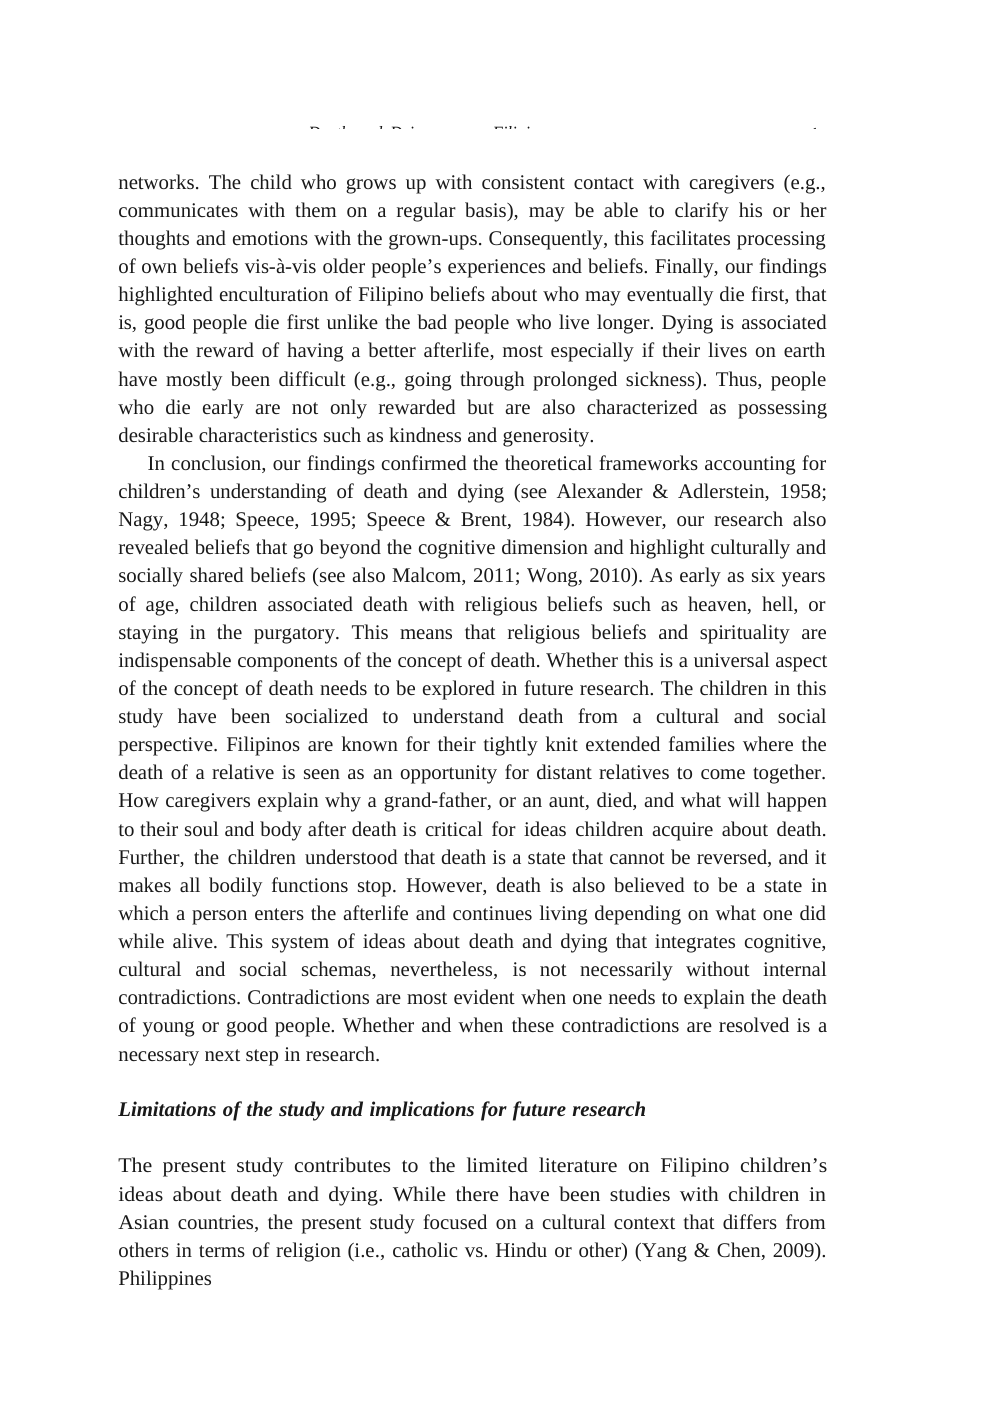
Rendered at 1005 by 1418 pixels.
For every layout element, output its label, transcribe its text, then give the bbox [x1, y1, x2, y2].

text networks. The child who grows up with consistent contact with caregivers (e.g., communicates with them on a regular basis), may be able to clarify his or her thoughts and emotions with the grown-ups. Consequently, this facilitates processing of own beliefs vis-à-vis older people’s experiences and beliefs. Finally, our findings highlighted enculturation of Filipino beliefs about who may eventually die first, that is, good people die first unlike the bad people who live longer. Dying is associated with the reward of having a better afterlife, most especially if their lives on earth have mostly been difficult (e.g., going through prolonged sickness). Thus, people who die early are not only rewarded but are also characterized as possessing desirable characteristics such as kindness and generosity. [118, 170, 827, 447]
subtitle Limitations of the study and implications for future research [118, 1097, 960, 1121]
text The present study contributes to the limited literature on Filipino children’s ideas about death and dying. While there have been studies with children in Asian countries, the present study focused on a cultural context that differs from others in terms of religion (i.e., catholic vs. Hindu or other) (Yang & Chen, 2009). Philippines [118, 1153, 827, 1290]
text In conclusion, our findings confirmed the theoretical frameworks accounting for children’s understanding of death and dying (see Alexander & Adlerstein, 1958; Nagy, 1948; Speece, 1995; Speece & Brent, 1984). However, our research also revealed beliefs that go beyond the cognitive dimension and highlight culturally and socially shared beliefs (see also Malcom, 2011; Wong, 2010). As early as six years of age, children associated death with religious beliefs such as heaven, hell, or staying in the purgatory. This means that religious beliefs and spirituality are indispensable components of the concept of death. Whether this is a universal aspect of the concept of death needs to be explored in future research. The children in this study have been socialized to understand death from a cultural and social perspective. Filipinos are known for their tightly knit extended families where the death of a relative is seen as an opportunity for distant relatives to come together. How caregivers explain why a grand-father, or an aunt, died, and what will happen to their soul and body after death is critical for ideas children acquire about death. Further, the children understood that death is a state that cannot be reversed, and it makes all bodily functions stop. However, death is also believed to be a state in which a person enters the afterlife and continues living depending on what one did while alive. This system of ideas about death and dying that integrates cognitive, cultural and social schemas, nevertheless, is not necessarily without internal contradictions. Contradictions are most evident when one needs to explain the death of young or good people. Whether and when these contradictions are resolved is a necessary next step in research. [118, 451, 827, 1066]
